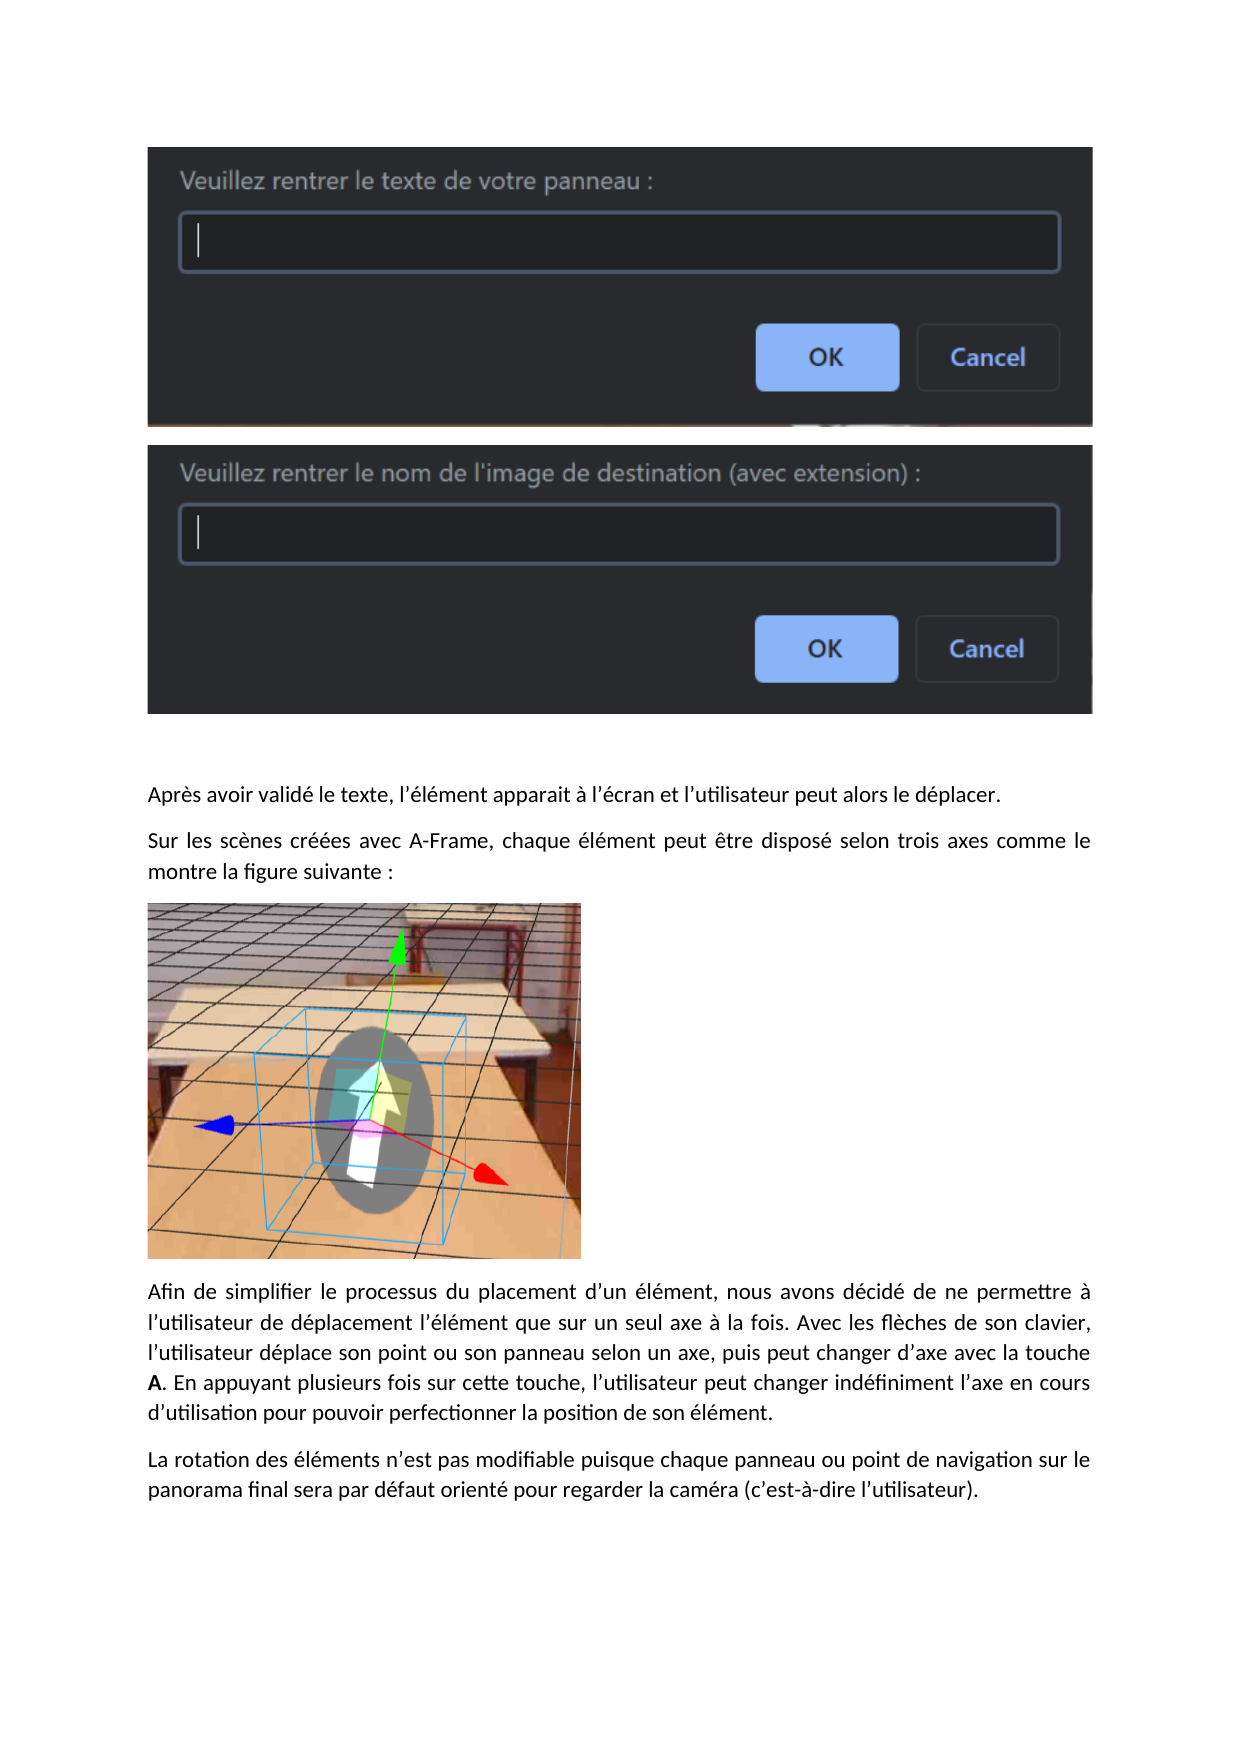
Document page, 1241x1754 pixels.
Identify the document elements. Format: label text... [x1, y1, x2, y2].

picture [147, 903, 581, 1259]
picture [147, 445, 1093, 714]
text Après avoir validé le texte, l’élément apparait à l’écran et l’utilisateur peut alors le déplacer. [148, 780, 1093, 808]
text La rotation des éléments n’est pas modifiable puisque chaque panneau ou point de navigation sur le panorama final sera par défaut orienté pour regarder la caméra (c’est-à-dire l’utilisateur). [148, 1445, 1093, 1503]
text Afin de simplifier le processus du placement d’un élément, nous avons décidé de ne permettre à l’utilisateur de déplacement l’élément que sur un seul axe à la fois. Avec les flèches de son clavier, l’utilisateur déplace son point ou son panneau selon un axe, puis peut changer d’axe avec la touche A. En appuyant plusieurs fois sur cette touche, l’utilisateur peut changer indéfiniment l’axe en cours d’utilisation pour pouvoir perfectionner la position de son élément. [148, 1277, 1093, 1426]
text Sur les scènes créées avec A-Frame, chaque élément peut être disposé selon trois axes comme le montre la figure suivante : [148, 827, 1093, 885]
picture [147, 147, 1093, 427]
